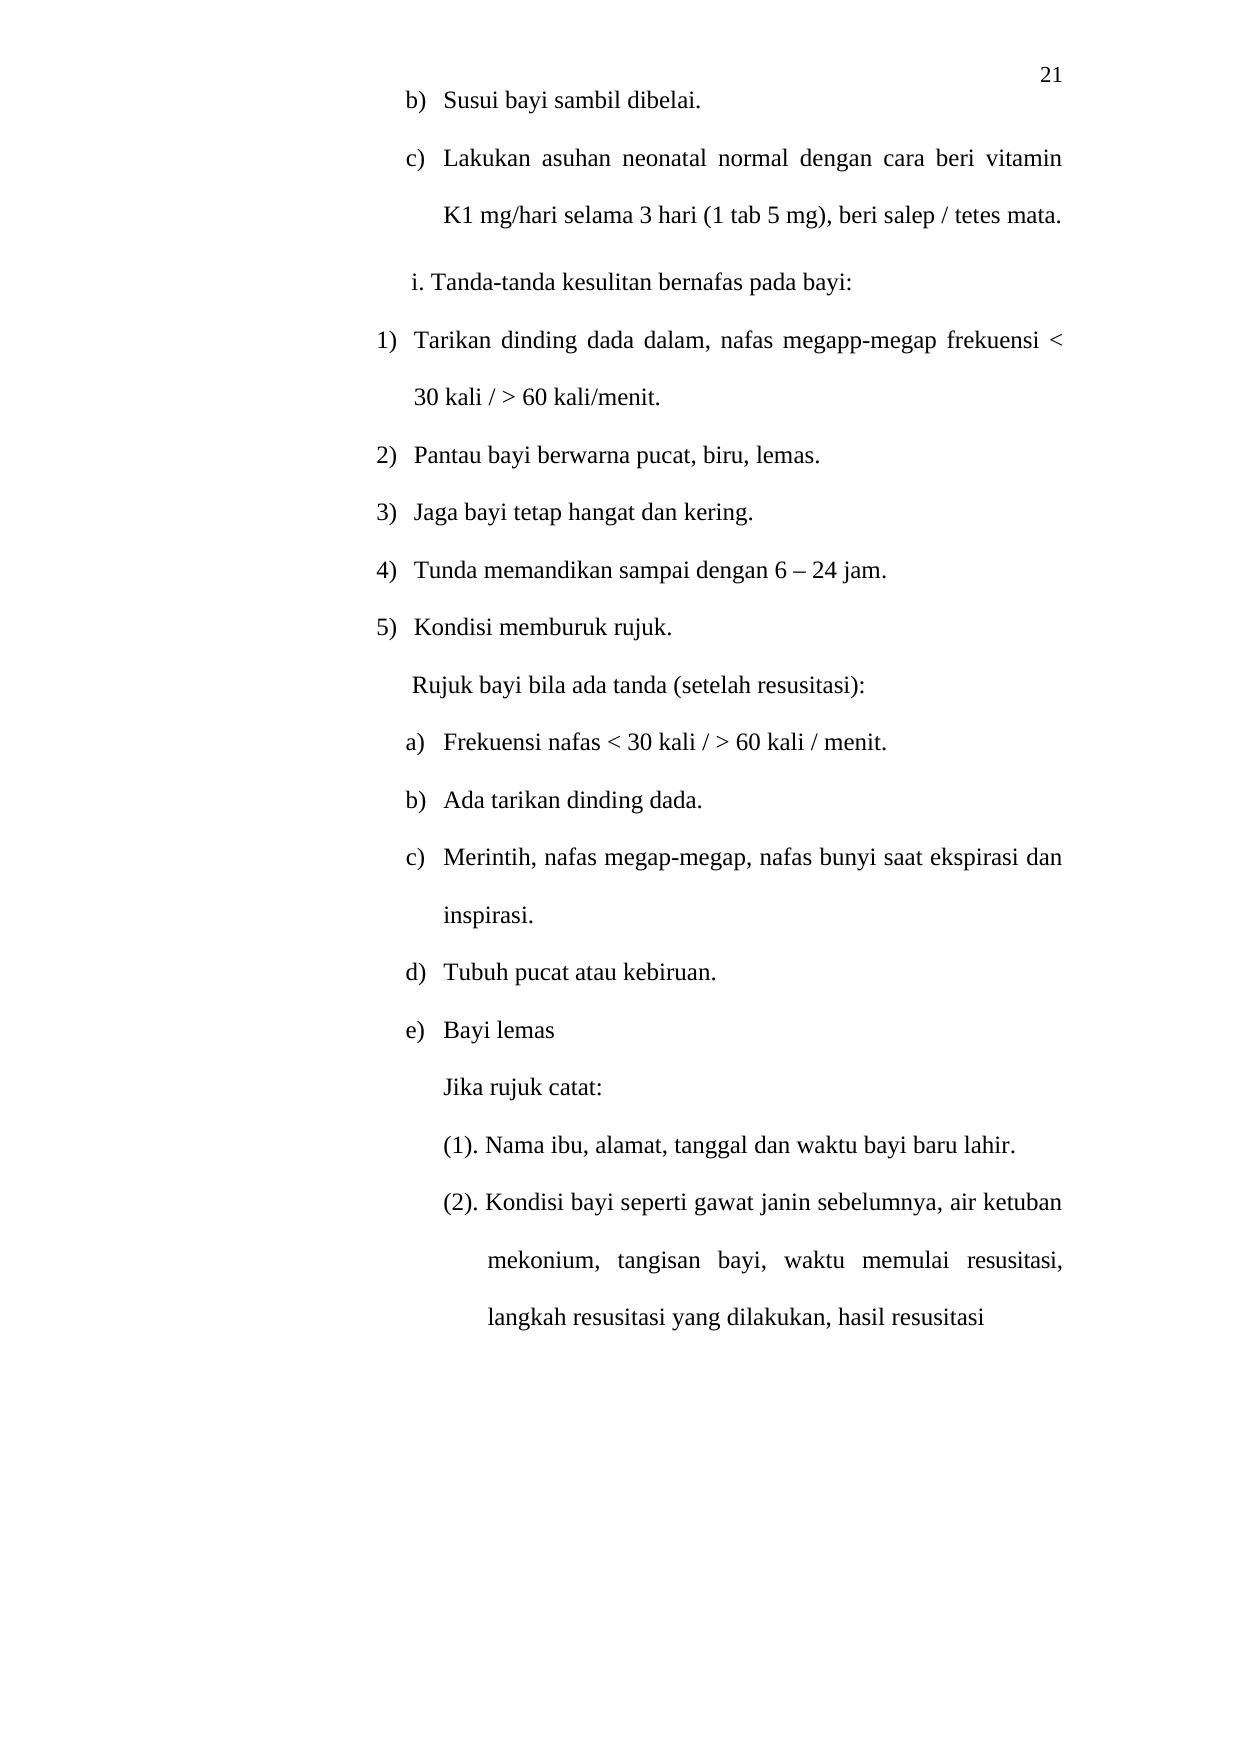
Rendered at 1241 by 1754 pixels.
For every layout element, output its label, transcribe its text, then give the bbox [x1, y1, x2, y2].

list Tunda memandikan sampai dengan 6 – 24 jam. [376, 555, 1238, 583]
list Bayi lemas [405, 1015, 1238, 1044]
text Jika rujuk catat: [443, 1072, 1238, 1101]
list Frekuensi nafas < 30 kali / > 60 kali / menit. [405, 727, 1238, 756]
list Merintih, nafas megap-megap, nafas bunyi saat ekspirasi dan inspirasi. [406, 842, 1063, 928]
list Nama ibu, alamat, tanggal dan waktu bayi baru lahir. [443, 1130, 1238, 1159]
list Ada tarikan dinding dada. [405, 785, 1238, 813]
list Tubuh pucat atau kebiruan. [405, 957, 1238, 986]
text i. Tanda-tanda kesulitan bernafas pada bayi: [411, 267, 1238, 296]
list Pantau bayi berwarna pucat, biru, lemas. [376, 440, 1238, 468]
list Kondisi bayi seperti gawat janin sebelumnya, air ketuban mekonium, tangisan bayi, waktu memulai resusitasi, langkah resusitasi yang dilakukan, hasil resusitasi [443, 1187, 1063, 1331]
list Jaga bayi tetap hangat dan kering. [376, 497, 1238, 526]
text Rujuk bayi bila ada tanda (setelah resusitasi): [412, 670, 869, 698]
list Kondisi memburuk rujuk. [376, 612, 1238, 641]
list Lakukan asuhan neonatal normal dengan cara beri vitamin K1 mg/hari selama 3 hari (1 tab 5 mg), beri salep / tetes mata. [406, 143, 1063, 229]
list Susui bayi sambil dibelai. [405, 85, 1238, 114]
list Tarikan dinding dada dalam, nafas megapp-megap frekuensi < 30 kali / > 60 kali/menit. [376, 325, 1063, 411]
